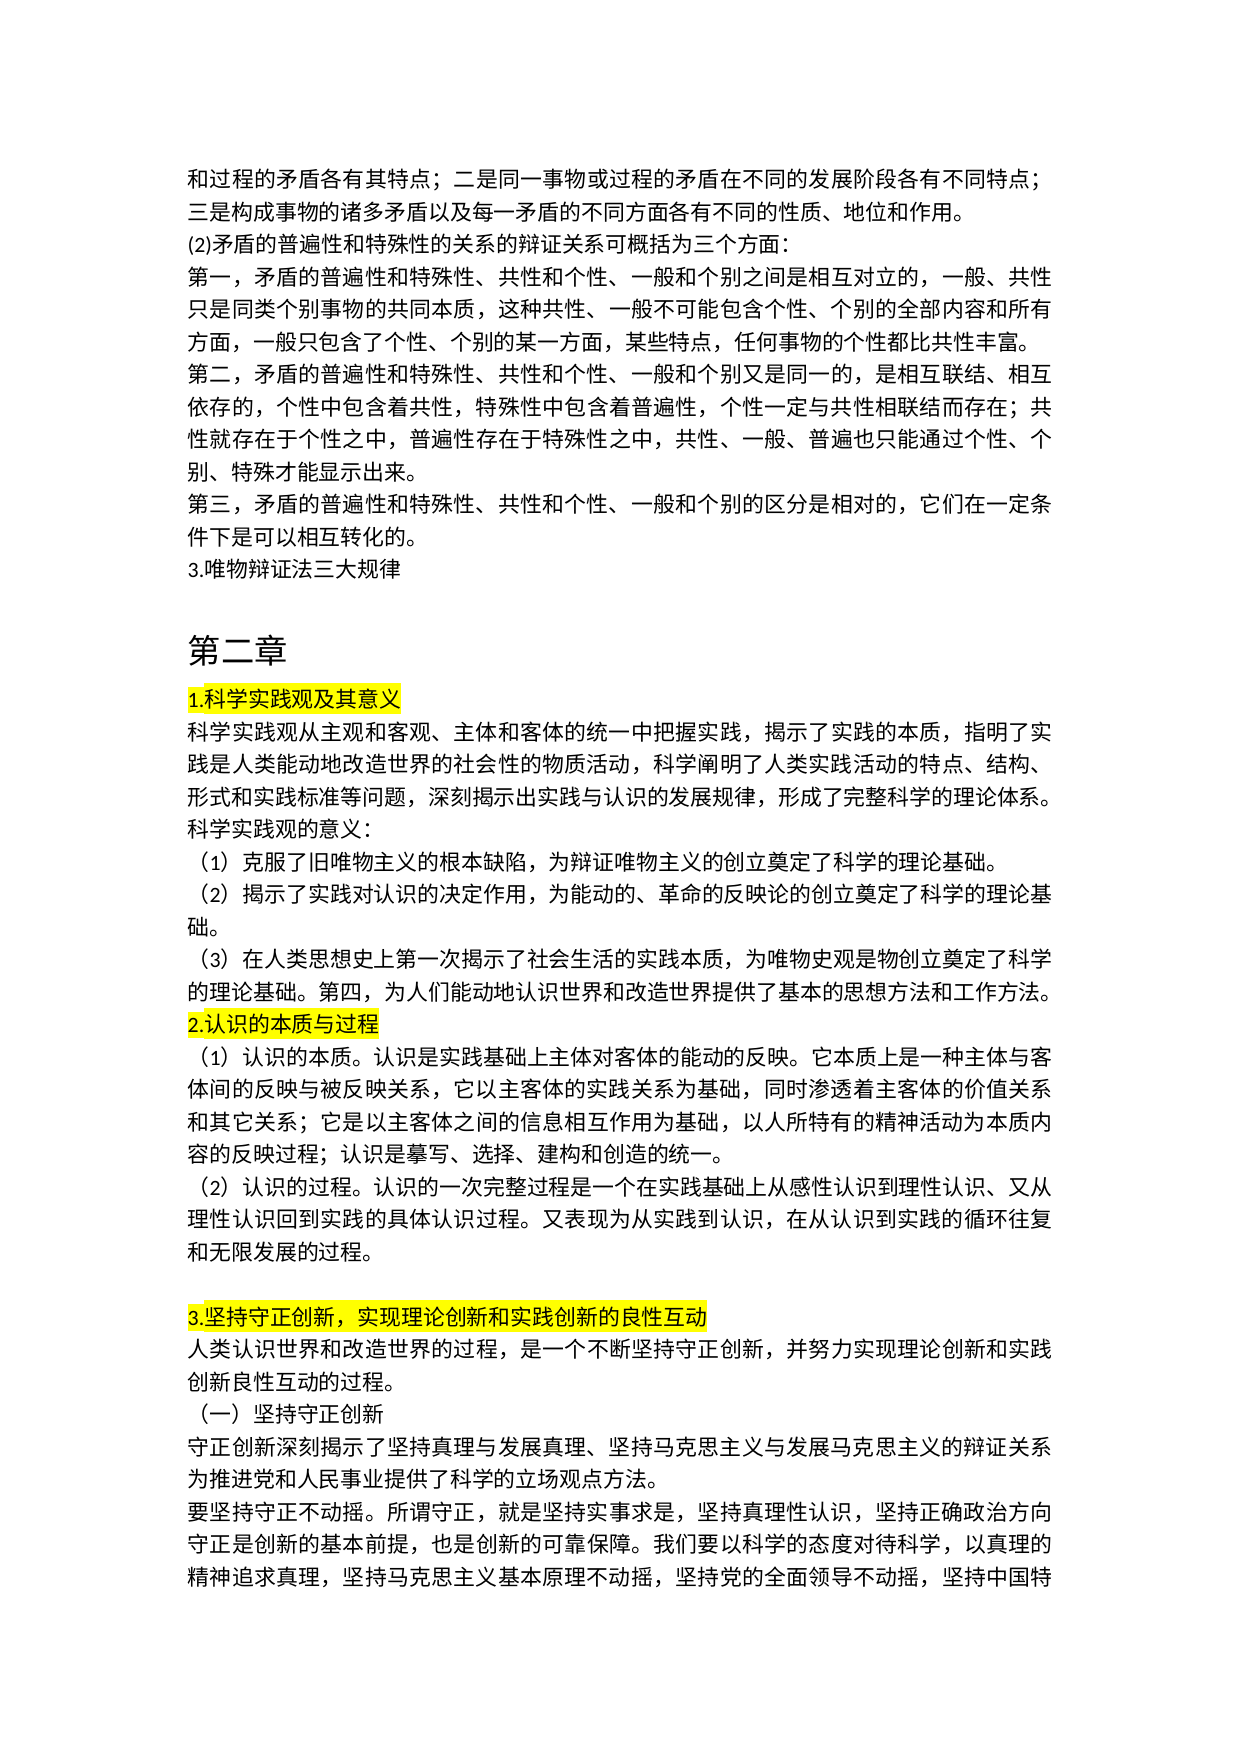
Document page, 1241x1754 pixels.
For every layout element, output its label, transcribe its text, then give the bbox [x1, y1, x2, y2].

text （一）坚持守正创新 [187, 1397, 1053, 1429]
text 科学实践观的意义： [187, 812, 1053, 844]
text 1.科学实践观及其意义 [187, 682, 1053, 714]
text 守正创新深刻揭示了坚持真理与发展真理、坚持马克思主义与发展马克思主义的辩证关系，为推进党和人民事业提供了科学的立场观点方法。 [187, 1429, 1053, 1494]
text （1）克服了旧唯物主义的根本缺陷，为辩证唯物主义的创立奠定了科学的理论基础。 [187, 844, 1053, 877]
text 第三，矛盾的普遍性和特殊性、共性和个性、一般和个别的区分是相对的，它们在一定条件下是可以相互转化的。 [187, 487, 1053, 552]
text 2.认识的本质与过程 [187, 1007, 1053, 1039]
text 3.唯物辩证法三大规律 [187, 552, 1053, 584]
text 第二，矛盾的普遍性和特殊性、共性和个性、一般和个别又是同一的，是相互联结、相互依存的，个性中包含着共性，特殊性中包含着普遍性，个性一定与共性相联结而存在；共性就存在于个性之中，普遍性存在于特殊性之中，共性、一般、普遍也只能通过个性、个别、特殊才能显示出来。 [187, 357, 1053, 487]
text 3.坚持守正创新，实现理论创新和实践创新的良性互动 [187, 1299, 1053, 1332]
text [187, 162, 1053, 227]
text （1）认识的本质。认识是实践基础上主体对客体的能动的反映。它本质上是一种主体与客体间的反映与被反映关系，它以主客体的实践关系为基础，同时渗透着主客体的价值关系和其它关系；它是以主客体之间的信息相互作用为基础，以人所特有的精神活动为本质内容的反映过程；认识是摹写、选择、建构和创造的统一。 [187, 1039, 1053, 1169]
text 人类认识世界和改造世界的过程，是一个不断坚持守正创新，并努力实现理论创新和实践创新良性互动的过程。 [187, 1332, 1053, 1397]
text （3）在人类思想史上第一次揭示了社会生活的实践本质，为唯物史观是物创立奠定了科学的理论基础。第四，为人们能动地认识世界和改造世界提供了基本的思想方法和工作方法。 [187, 942, 1053, 1007]
text （2）揭示了实践对认识的决定作用，为能动的、革命的反映论的创立奠定了科学的理论基础。 [187, 877, 1053, 942]
text 科学实践观从主观和客观、主体和客体的统一中把握实践，揭示了实践的本质，指明了实践是人类能动地改造世界的社会性的物质活动，科学阐明了人类实践活动的特点、结构、形式和实践标准等问题，深刻揭示出实践与认识的发展规律，形成了完整科学的理论体系。 [187, 714, 1053, 812]
text 第二章 [187, 617, 1053, 682]
text （2）认识的过程。认识的一次完整过程是一个在实践基础上从感性认识到理性认识、又从理性认识回到实践的具体认识过程。又表现为从实践到认识，在从认识到实践的循环往复和无限发展的过程。 [187, 1169, 1053, 1267]
text 第一，矛盾的普遍性和特殊性、共性和个性、一般和个别之间是相互对立的，一般、共性只是同类个别事物的共同本质，这种共性、一般不可能包含个性、个别的全部内容和所有方面，一般只包含了个性、个别的某一方面，某些特点，任何事物的个性都比共性丰富。 [187, 259, 1053, 357]
text (2)矛盾的普遍性和特殊性的关系的辩证关系可概括为三个方面： [187, 227, 1053, 259]
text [187, 1494, 1053, 1592]
